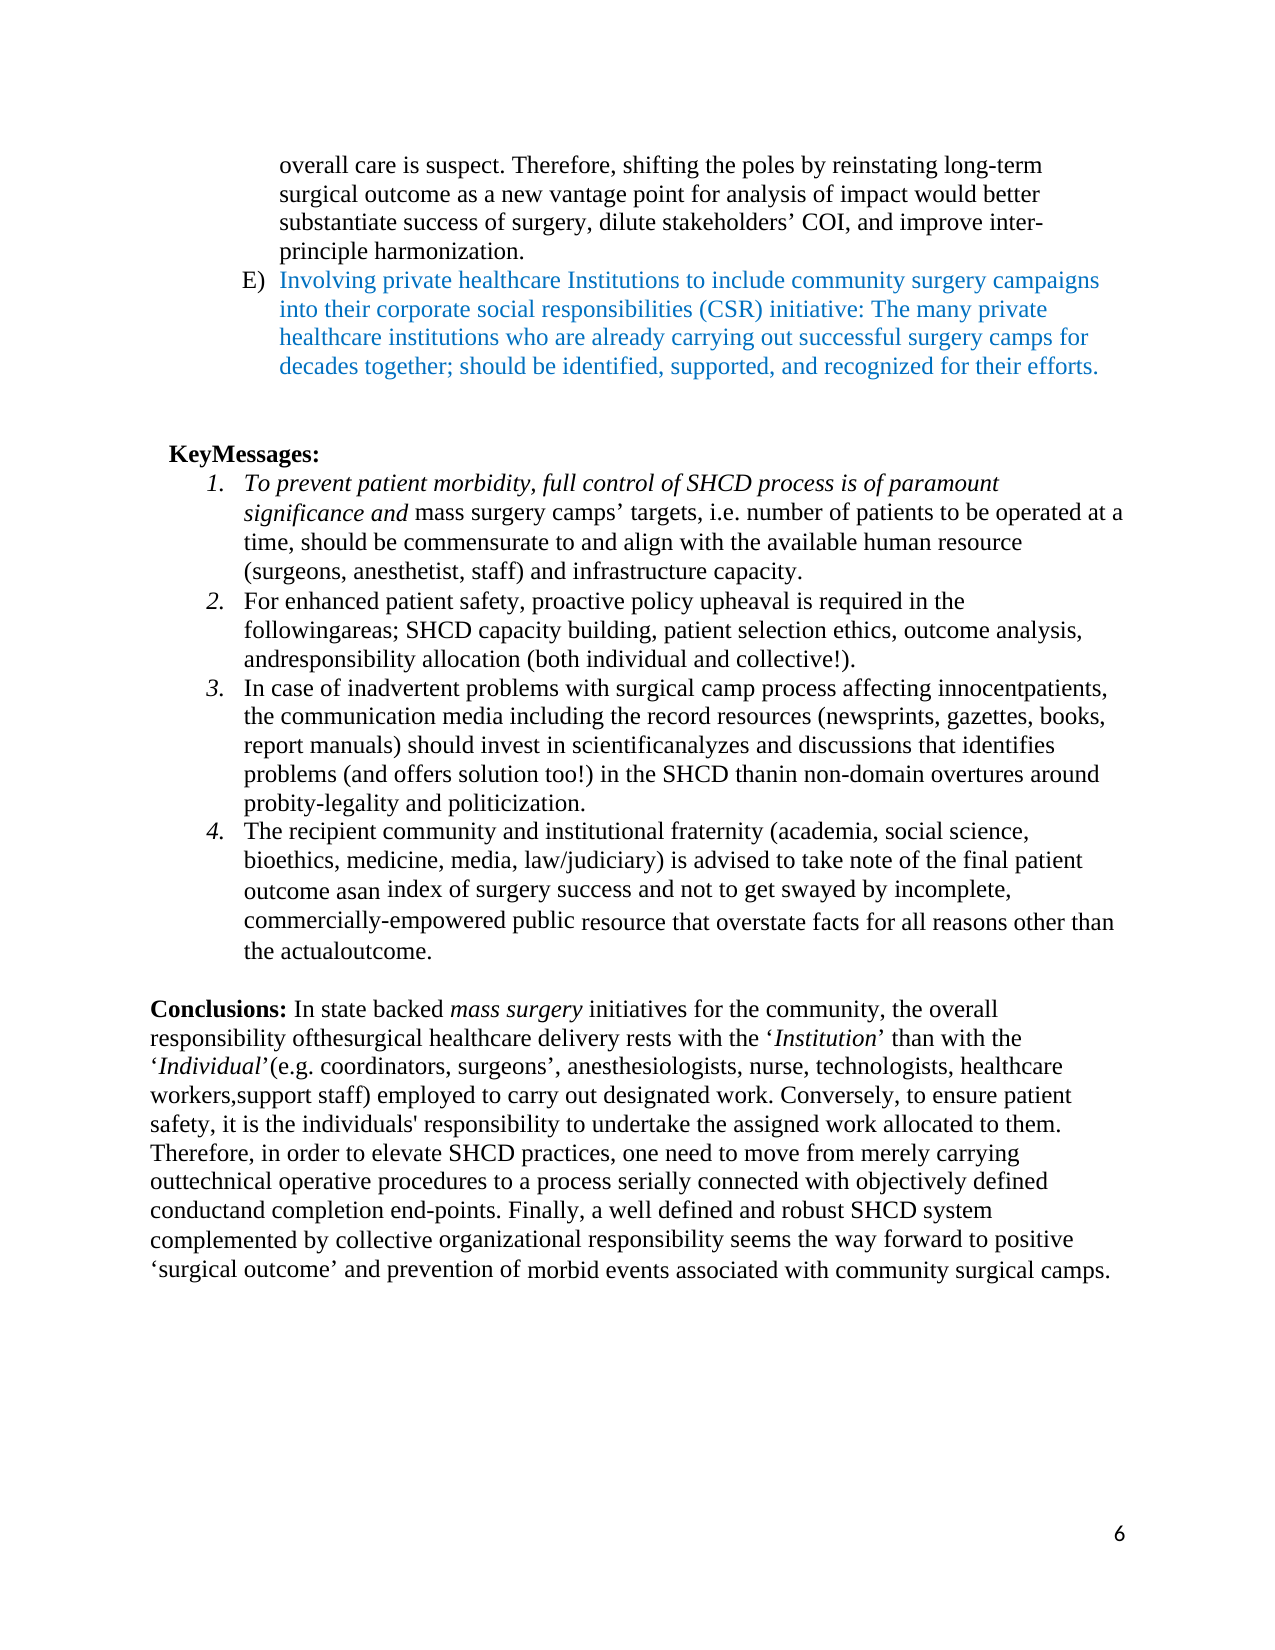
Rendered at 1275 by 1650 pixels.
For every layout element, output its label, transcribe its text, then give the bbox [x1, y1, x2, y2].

text KeyMessages: [169, 439, 1125, 467]
list In case of inadvertent problems with surgical camp process affecting innocentpatients, the communication media including the record resources (newsprints, gazettes, books, report manuals) should invest in scientificanalyzes and discussions that identifies problems (and offers solution too!) in the SHCD thanin non-domain overtures around probity-legality and politicization. [206, 673, 1125, 816]
list For enhanced patient safety, proactive policy upheaval is required in the followingareas; SHCD capacity building, patient selection ethics, outcome analysis, andresponsibility allocation (both individual and collective!). [206, 586, 1125, 673]
list The recipient community and institutional fraternity (academia, social science, bioethics, medicine, media, law/judiciary) is advised to take note of the final patient outcome asan index of surgery success and not to get swayed by incomplete, commercially-empowered public resource that overstate facts for all reasons other than the actualoutcome. [206, 816, 1125, 965]
list Involving private healthcare Institutions to include community surgery campaigns into their corporate social responsibilities (CSR) initiative: The many private healthcare institutions who are already carrying out successful surgery camps for decades together; should be identified, supported, and recognized for their efforts. [242, 265, 1125, 380]
list To prevent patient morbidity, full control of SHCD process is of paramount significance and mass surgery camps’ targets, i.e. number of patients to be operated at a time, should be commensurate to and align with the available human resource (surgeons, anesthetist, staff) and infrastructure capacity. [206, 468, 1125, 586]
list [242, 150, 1125, 265]
text Conclusions: In state backed mass surgery initiatives for the community, the overall responsibility ofthesurgical healthcare delivery rests with the ‘Institution’ than with the ‘Individual’(e.g. coordinators, surgeons’, anesthesiologists, nurse, technologists, healthcare workers,support staff) employed to carry out designated work. Conversely, to ensure patient safety, it is the individuals' responsibility to undertake the assigned work allocated to them. Therefore, in order to elevate SHCD practices, one need to move from merely carrying outtechnical operative procedures to a process serially connected with objectively defined conductand completion end-points. Finally, a well defined and robust SHCD system complemented by collective organizational responsibility seems the way forward to positive ‘surgical outcome’ and prevention of morbid events associated with community surgical camps. [150, 994, 1125, 1284]
